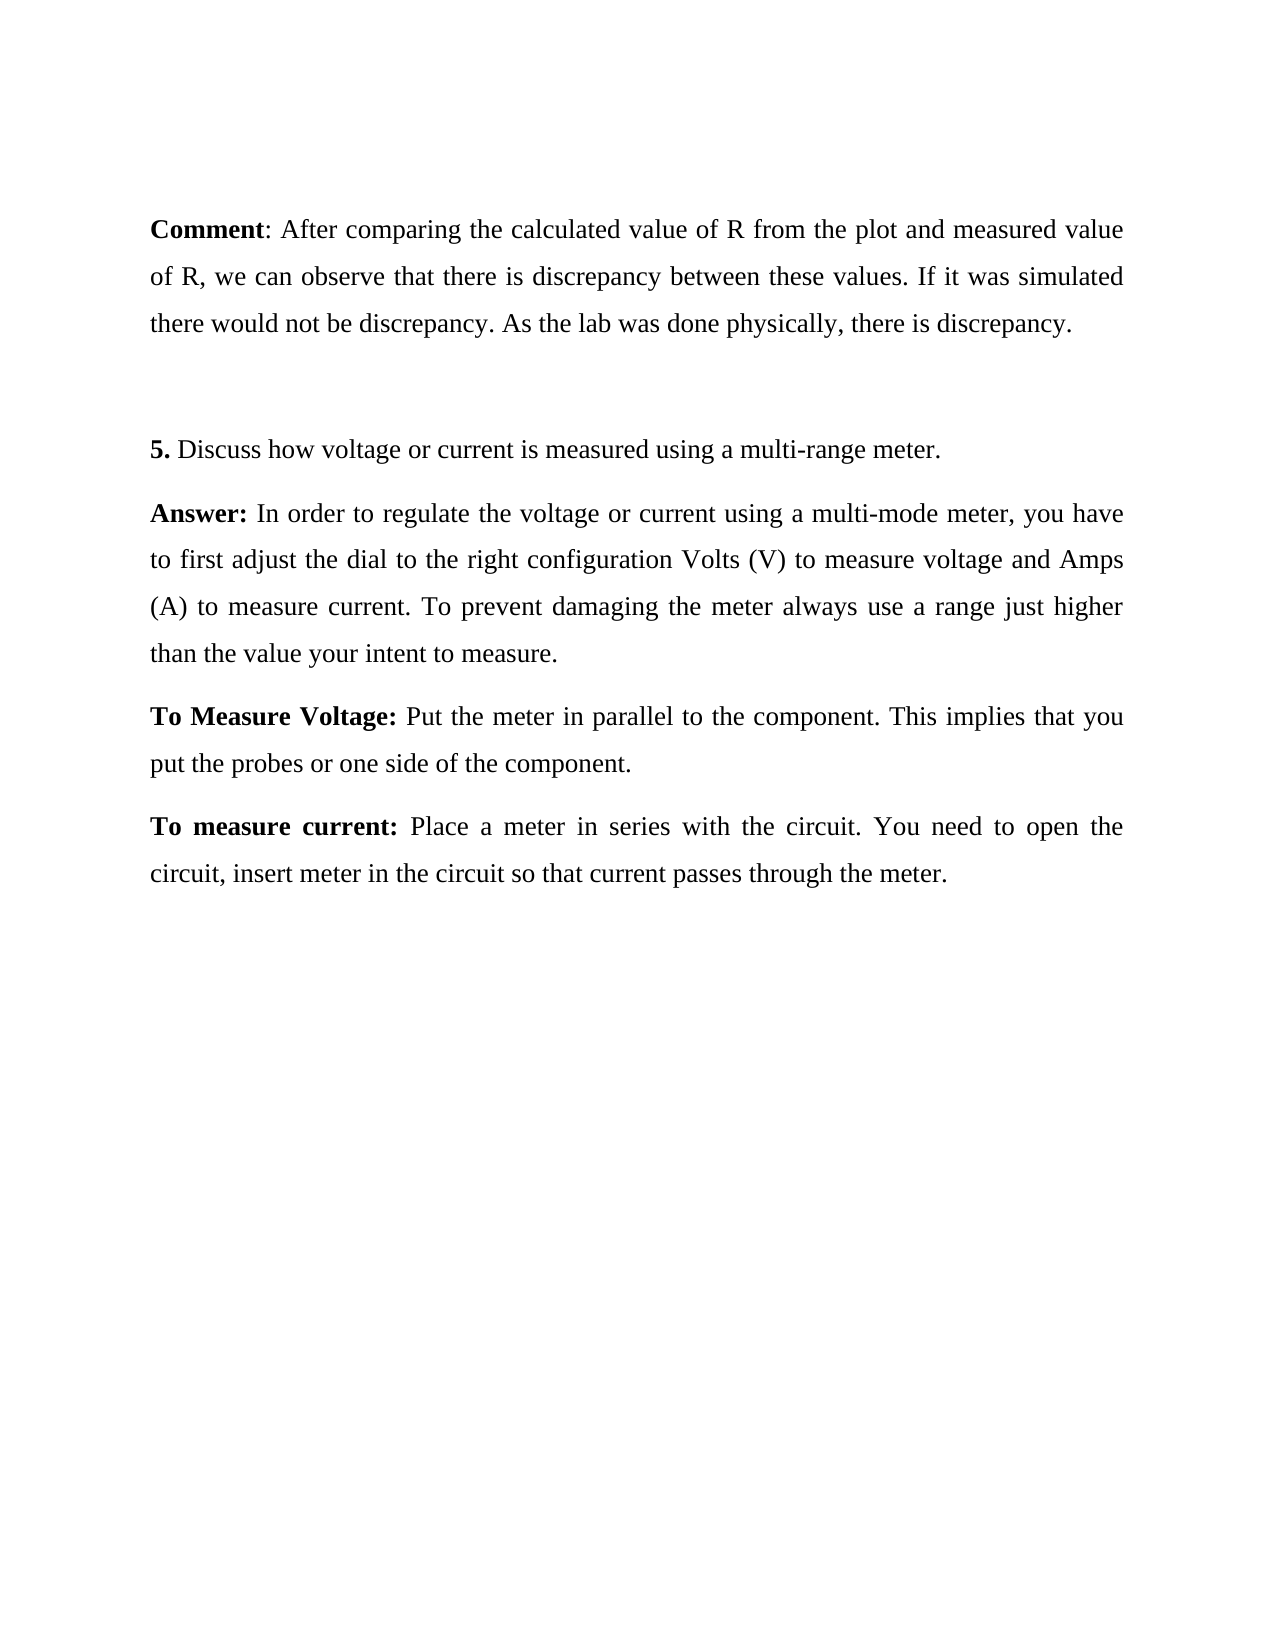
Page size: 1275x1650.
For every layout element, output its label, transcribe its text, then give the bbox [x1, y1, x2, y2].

text To Measure Voltage: Put the meter in parallel to the component. This implies that you put the probes or one side of the component. [150, 700, 1125, 778]
text 5. Discuss how voltage or current is measured using a multi-range meter. [150, 433, 1125, 464]
text Comment: After comparing the calculated value of R from the plot and measured value of R, we can observe that there is discrepancy between these values. If it was simulated there would not be discrepancy. As the lab was done physically, there is discrepancy. [150, 213, 1125, 338]
text Answer: In order to regulate the voltage or current using a multi-mode meter, you have to first adjust the dial to the right configuration Volts (V) to measure voltage and Amps (A) to measure current. To prevent damaging the meter always use a range just higher than the value your intent to measure. [150, 497, 1125, 668]
text To measure current: Place a meter in series with the circuit. You need to open the circuit, insert meter in the circuit so that current passes through the meter. [150, 810, 1125, 888]
